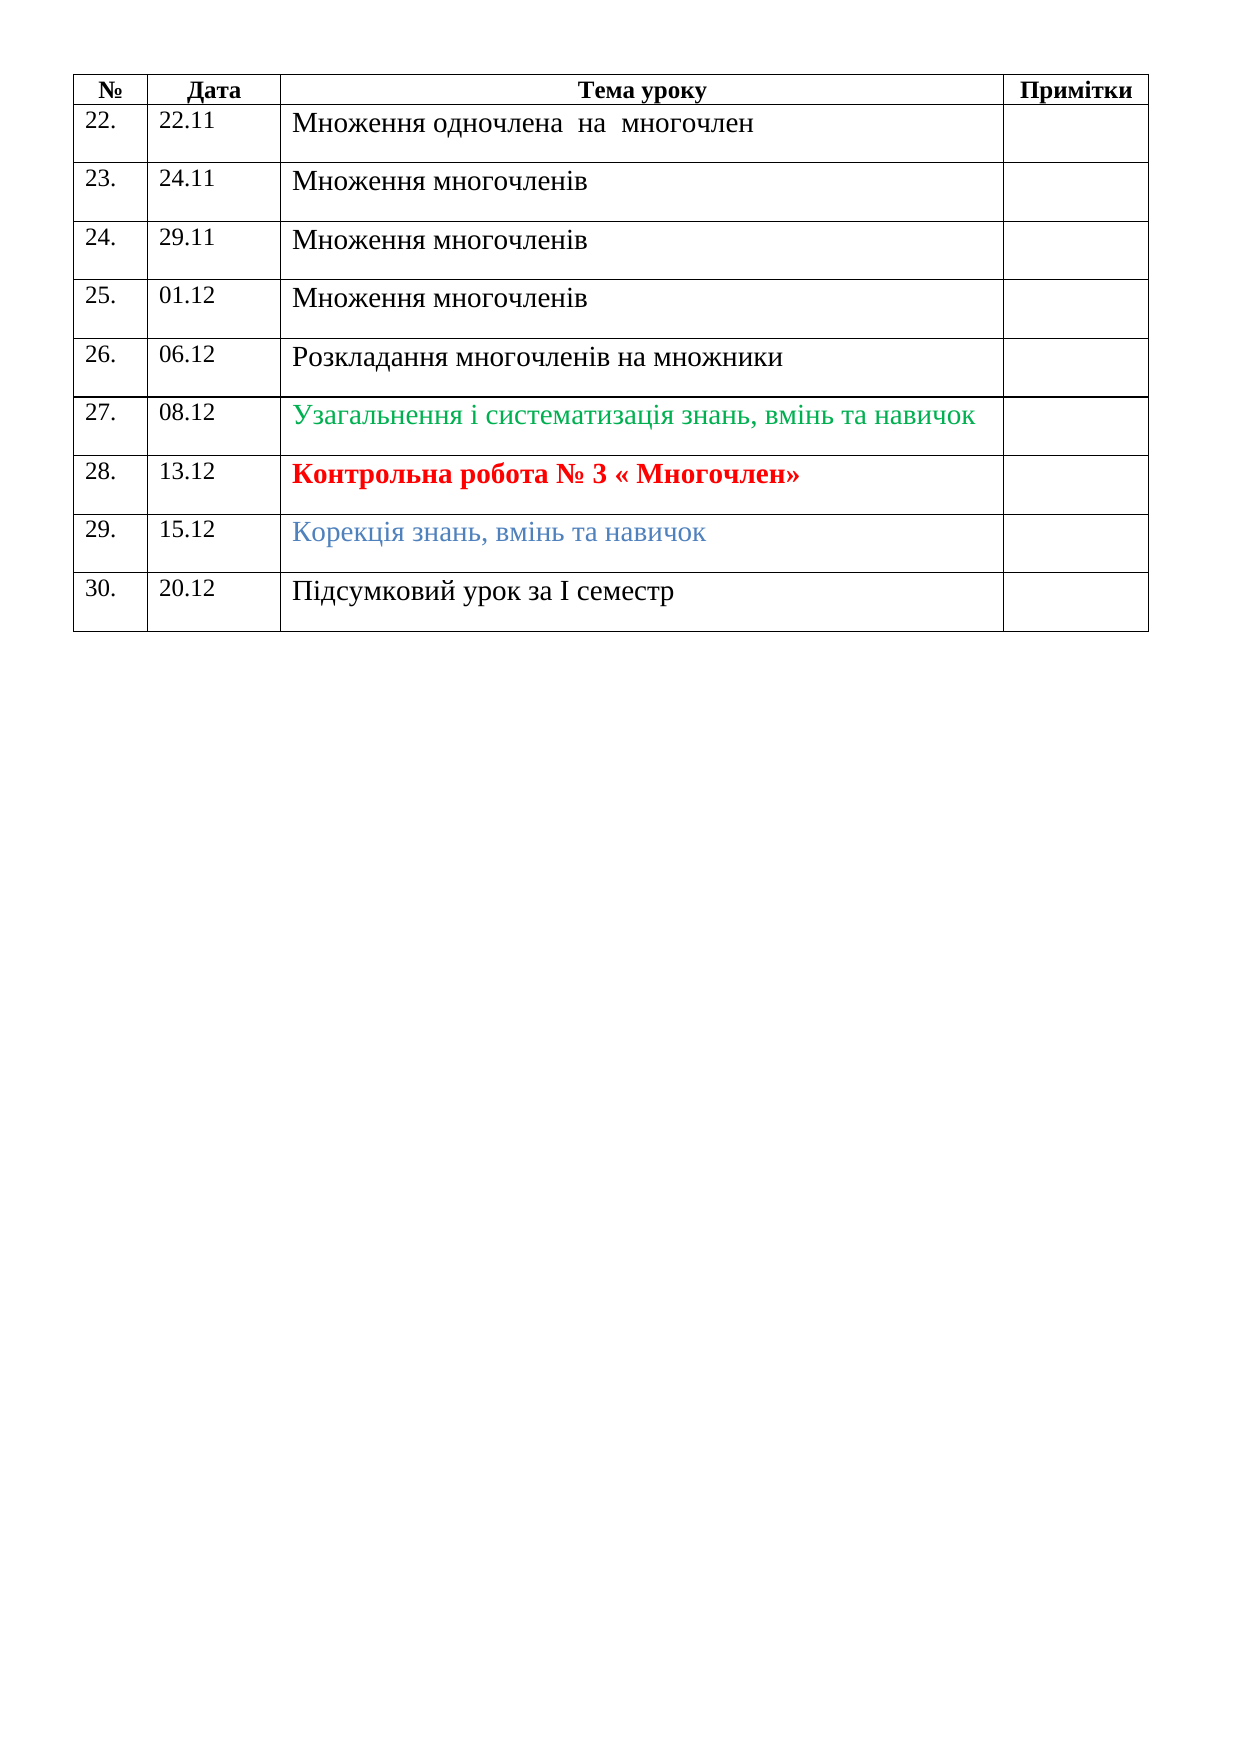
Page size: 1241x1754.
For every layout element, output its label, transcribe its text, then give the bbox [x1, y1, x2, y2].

table_cell Корекція знань, вмінь та навичок [281, 515, 1003, 572]
table_cell 24.11 [148, 163, 280, 221]
table_cell [74, 573, 147, 631]
table_cell [1004, 339, 1148, 396]
table_cell Множення многочленів [281, 280, 1003, 338]
table_header Дата [148, 75, 280, 104]
table_header Тема уроку [281, 75, 1003, 104]
table_cell Контрольна робота № 3 « Многочлен» [281, 456, 1003, 513]
table_cell [1004, 105, 1148, 162]
table_cell 01.12 [148, 280, 280, 338]
table_cell [74, 163, 147, 221]
table_cell [74, 339, 147, 396]
table_cell [1004, 280, 1148, 338]
table_cell 08.12 [148, 398, 280, 455]
table_cell Розкладання многочленів на множники [281, 339, 1003, 396]
table_cell [1004, 398, 1148, 455]
table_cell 13.12 [148, 456, 280, 513]
table_cell [74, 280, 147, 338]
table_cell Множення многочленів [281, 163, 1003, 221]
table_cell Множення многочленів [281, 222, 1003, 279]
table_cell [1004, 456, 1148, 513]
table_cell Узагальнення і систематизація знань, вмінь та навичок [281, 398, 1003, 455]
table_cell [74, 515, 147, 572]
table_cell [281, 105, 1003, 162]
table_cell 15.12 [148, 515, 280, 572]
table_cell [1004, 163, 1148, 221]
table_cell [1004, 515, 1148, 572]
table_cell [74, 222, 147, 279]
table_cell 29.11 [148, 222, 280, 279]
table_cell [74, 456, 147, 513]
table_cell 06.12 [148, 339, 280, 396]
table_cell [74, 398, 147, 455]
table_cell [74, 105, 147, 162]
table_cell 22.11 [148, 105, 280, 162]
table_header № [74, 75, 147, 104]
table_cell [1004, 222, 1148, 279]
table_cell [1004, 573, 1148, 631]
table_header Примітки [1004, 75, 1148, 104]
table_cell Підсумковий урок за І семестр [281, 573, 1003, 631]
table_cell 20.12 [148, 573, 280, 631]
